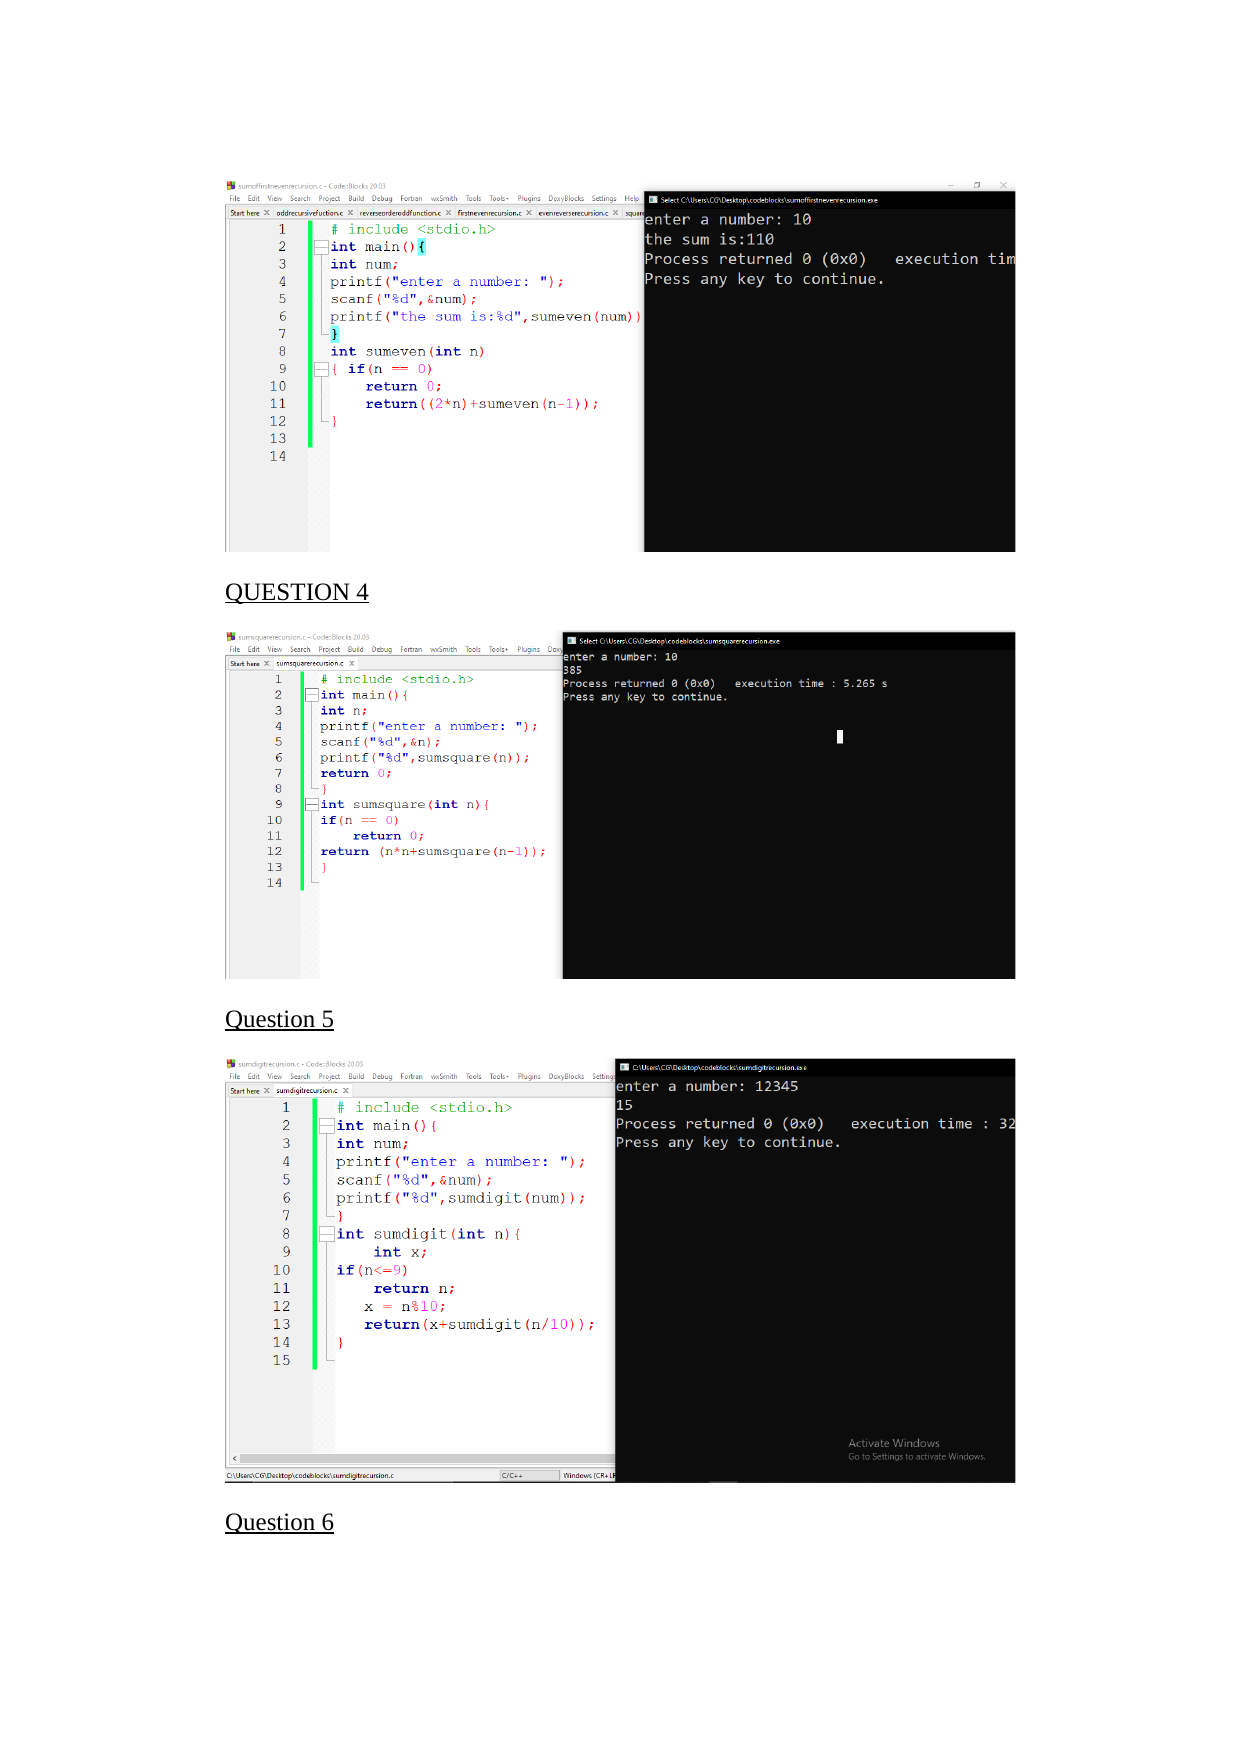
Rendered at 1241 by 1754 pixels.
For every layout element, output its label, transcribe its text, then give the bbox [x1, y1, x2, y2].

text QUESTION 4 [225, 577, 1015, 606]
text Question 6 [225, 1507, 1015, 1536]
picture [225, 1058, 1016, 1483]
picture [225, 630, 1016, 979]
text Question 5 [225, 1004, 1015, 1033]
picture [225, 180, 1016, 552]
